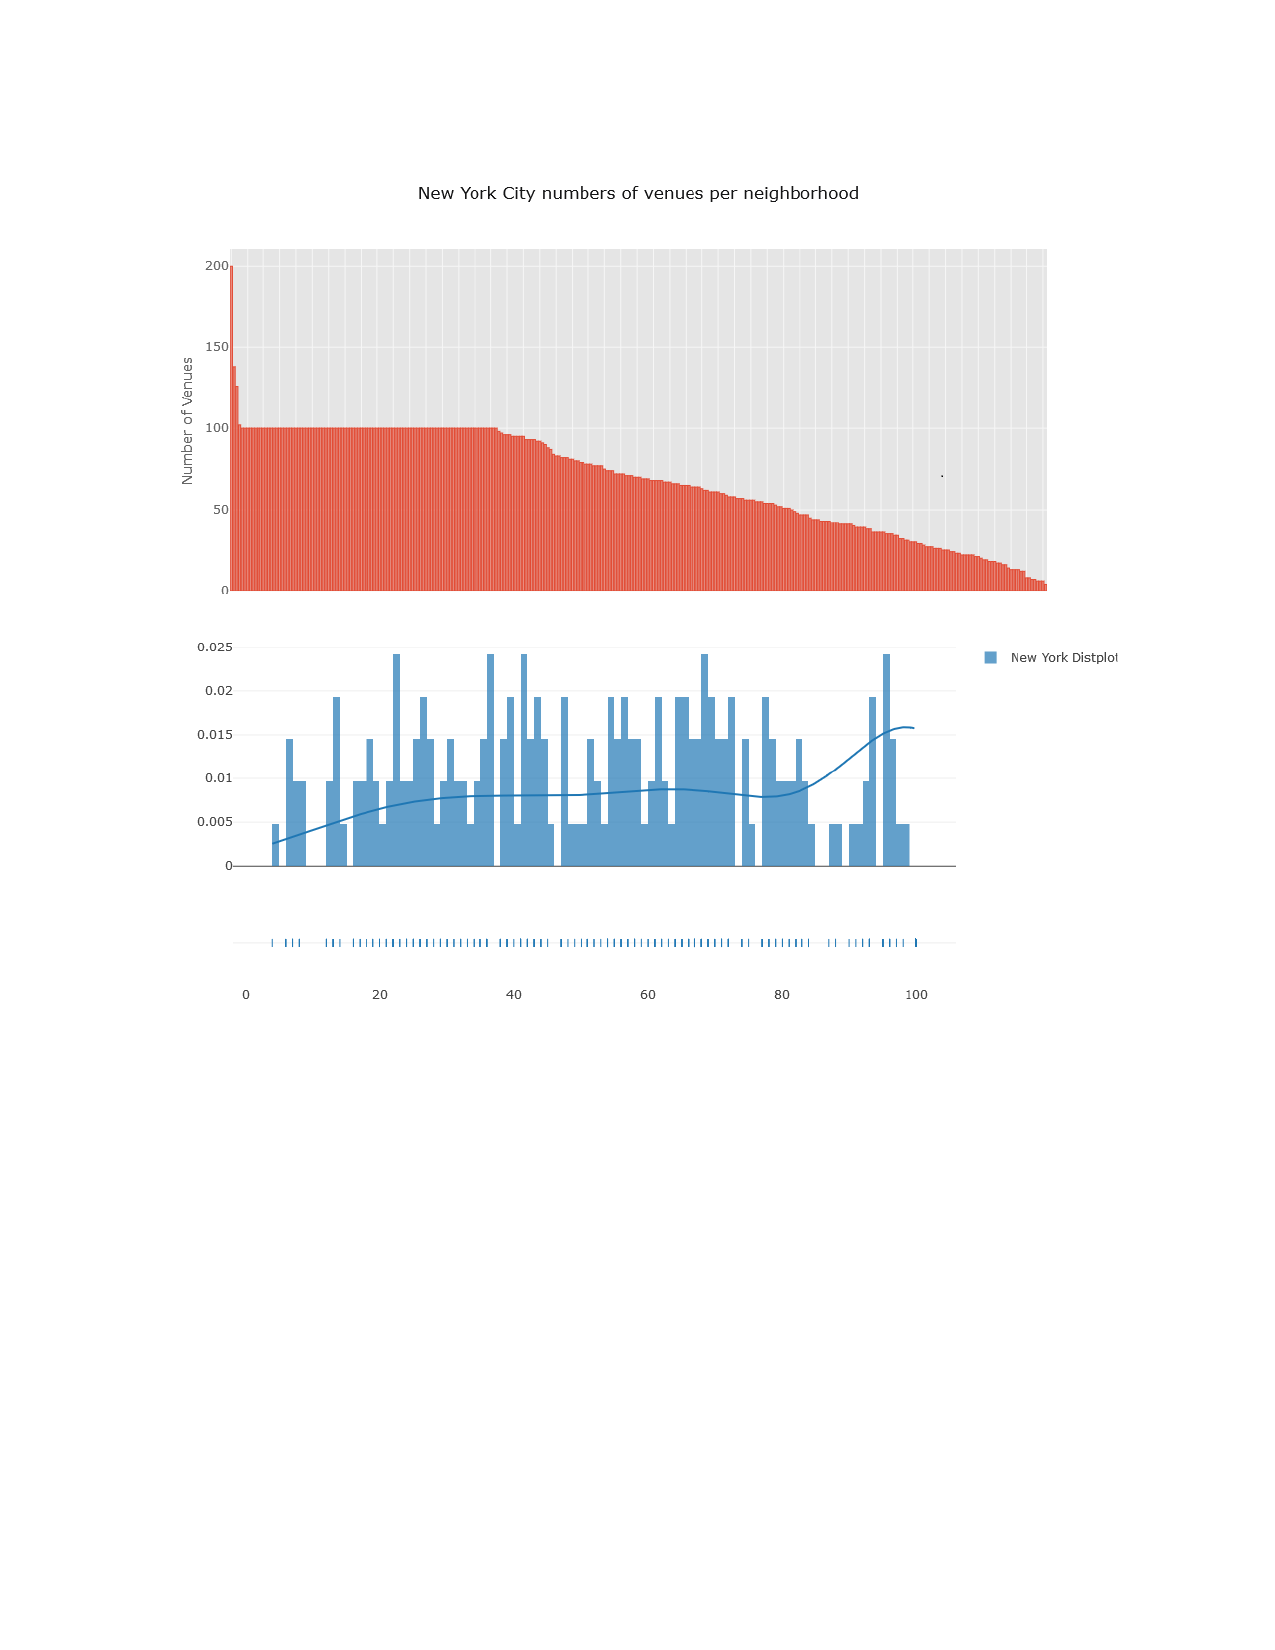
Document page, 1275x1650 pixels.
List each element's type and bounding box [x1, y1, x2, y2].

picture [150, 150, 1125, 1021]
